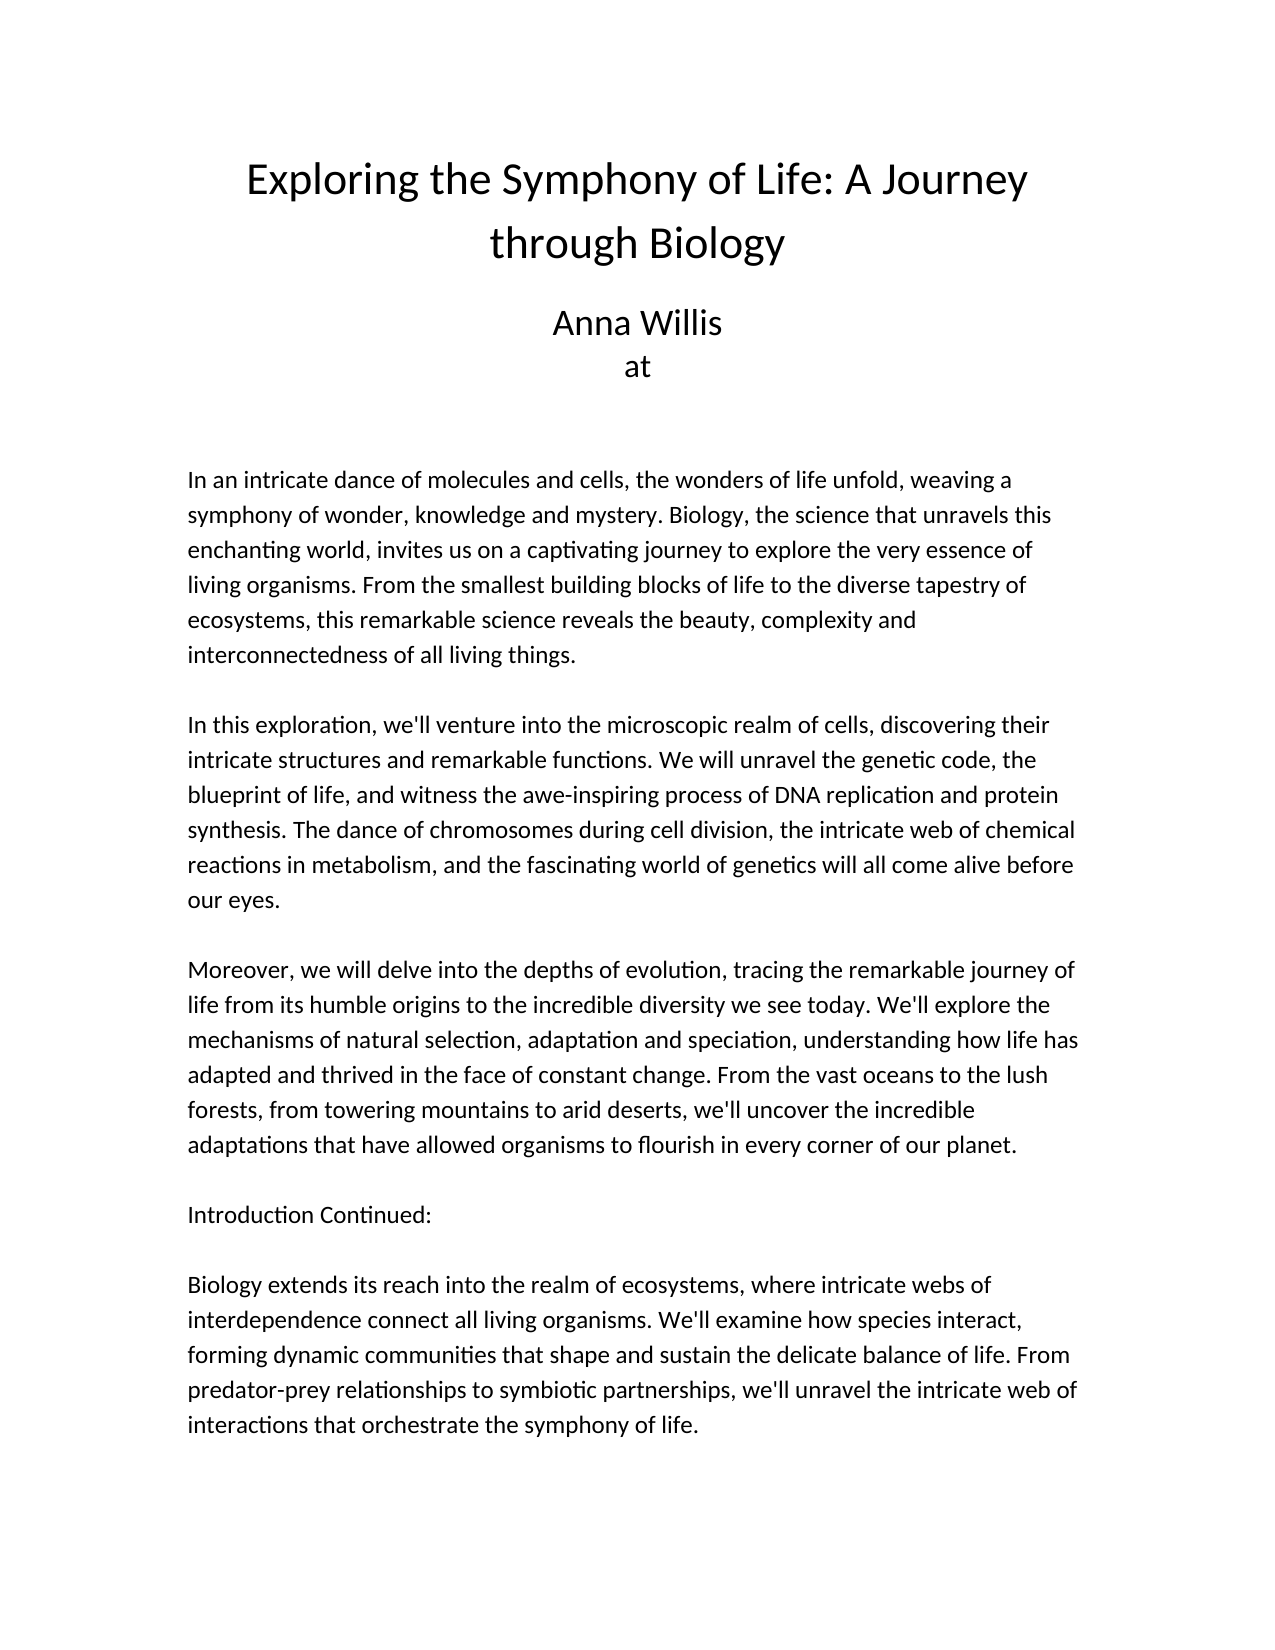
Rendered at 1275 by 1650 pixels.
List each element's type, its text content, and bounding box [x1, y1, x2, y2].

text Anna Willis [187, 299, 1087, 345]
text at [187, 345, 1087, 386]
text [187, 464, 1087, 1474]
text Exploring the Symphony of Life: A Journey through Biology [187, 150, 1087, 270]
